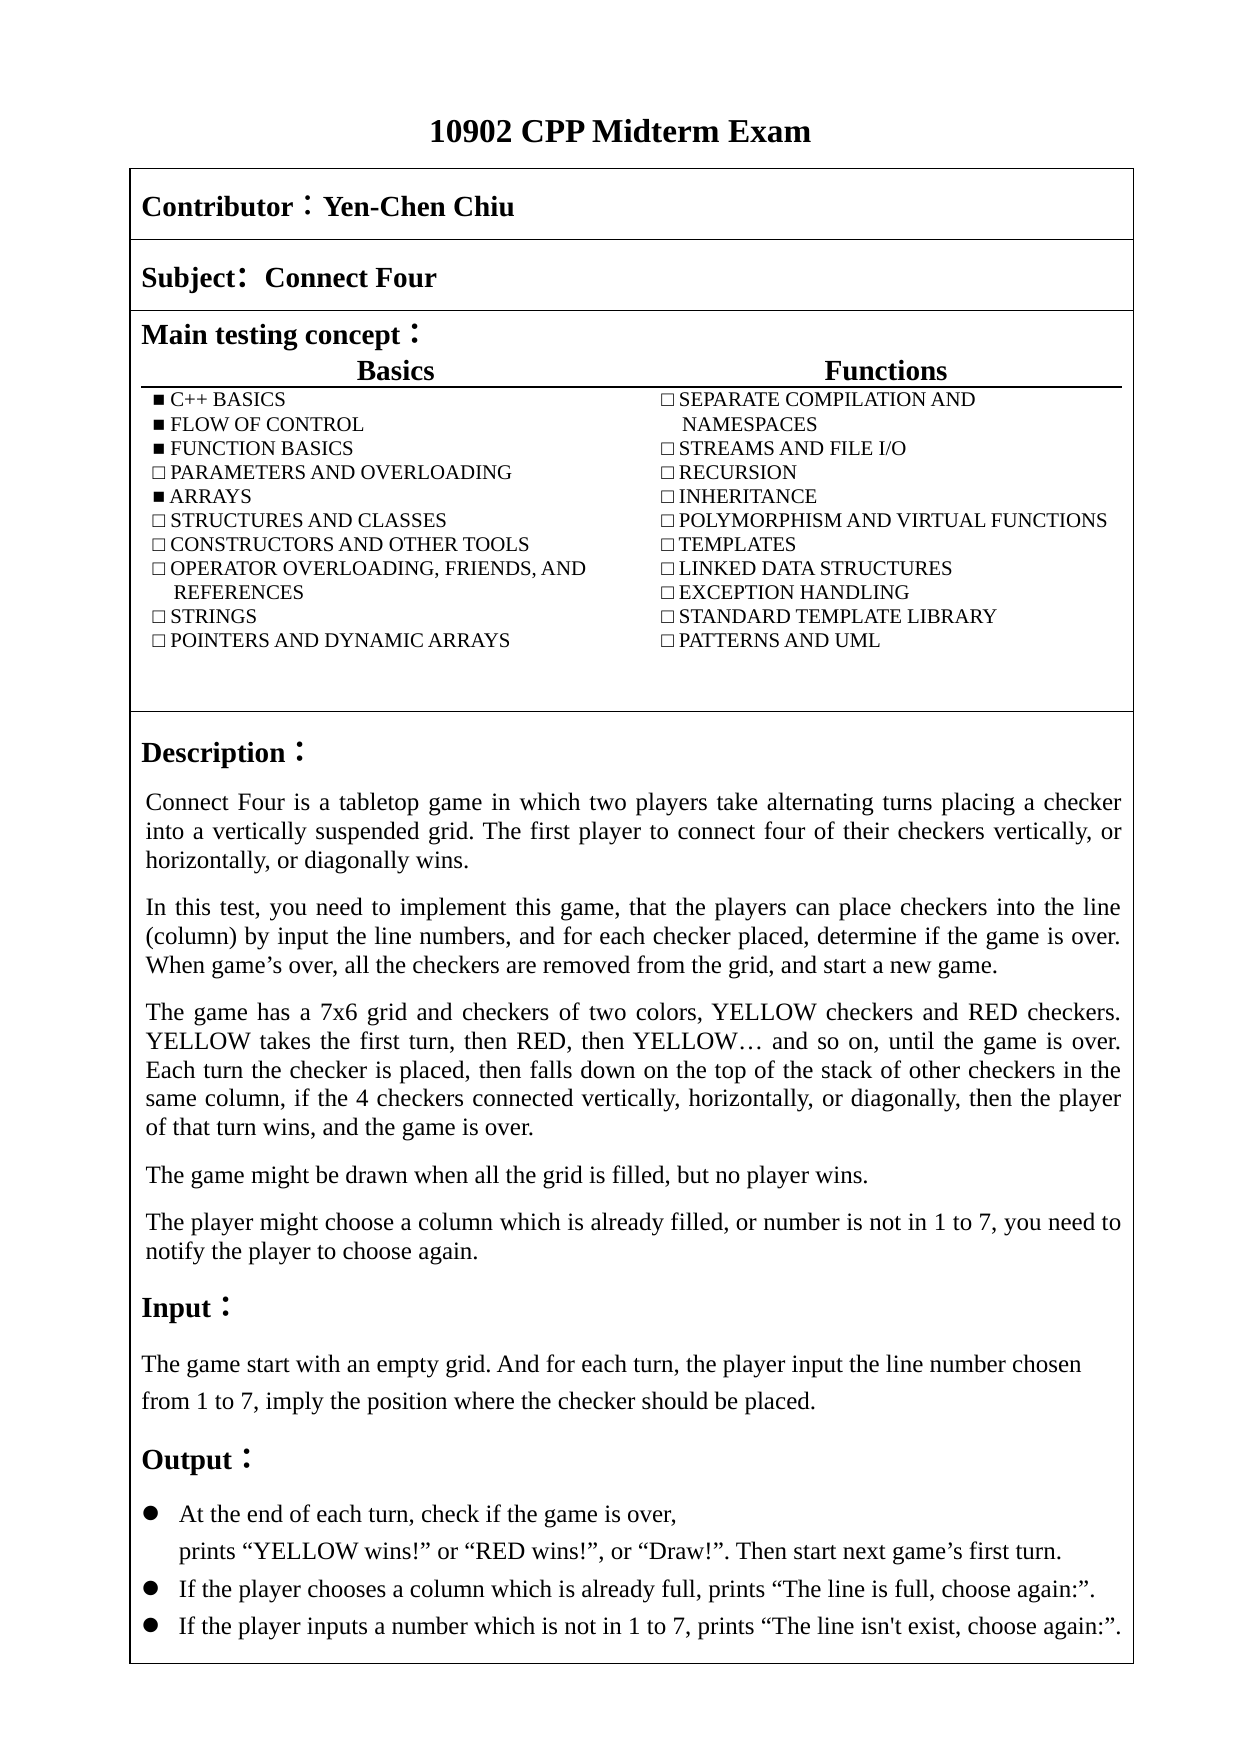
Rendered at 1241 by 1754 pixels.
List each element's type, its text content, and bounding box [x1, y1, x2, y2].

text 10902 CPP Midterm Exam [118, 93, 1122, 168]
table_header Contributor︰Yen-Chen Chiu [131, 169, 1133, 239]
table_cell Main testing concept： [131, 311, 1133, 711]
table_cell Subject：Connect Four [131, 240, 1133, 309]
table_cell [131, 712, 1133, 1663]
